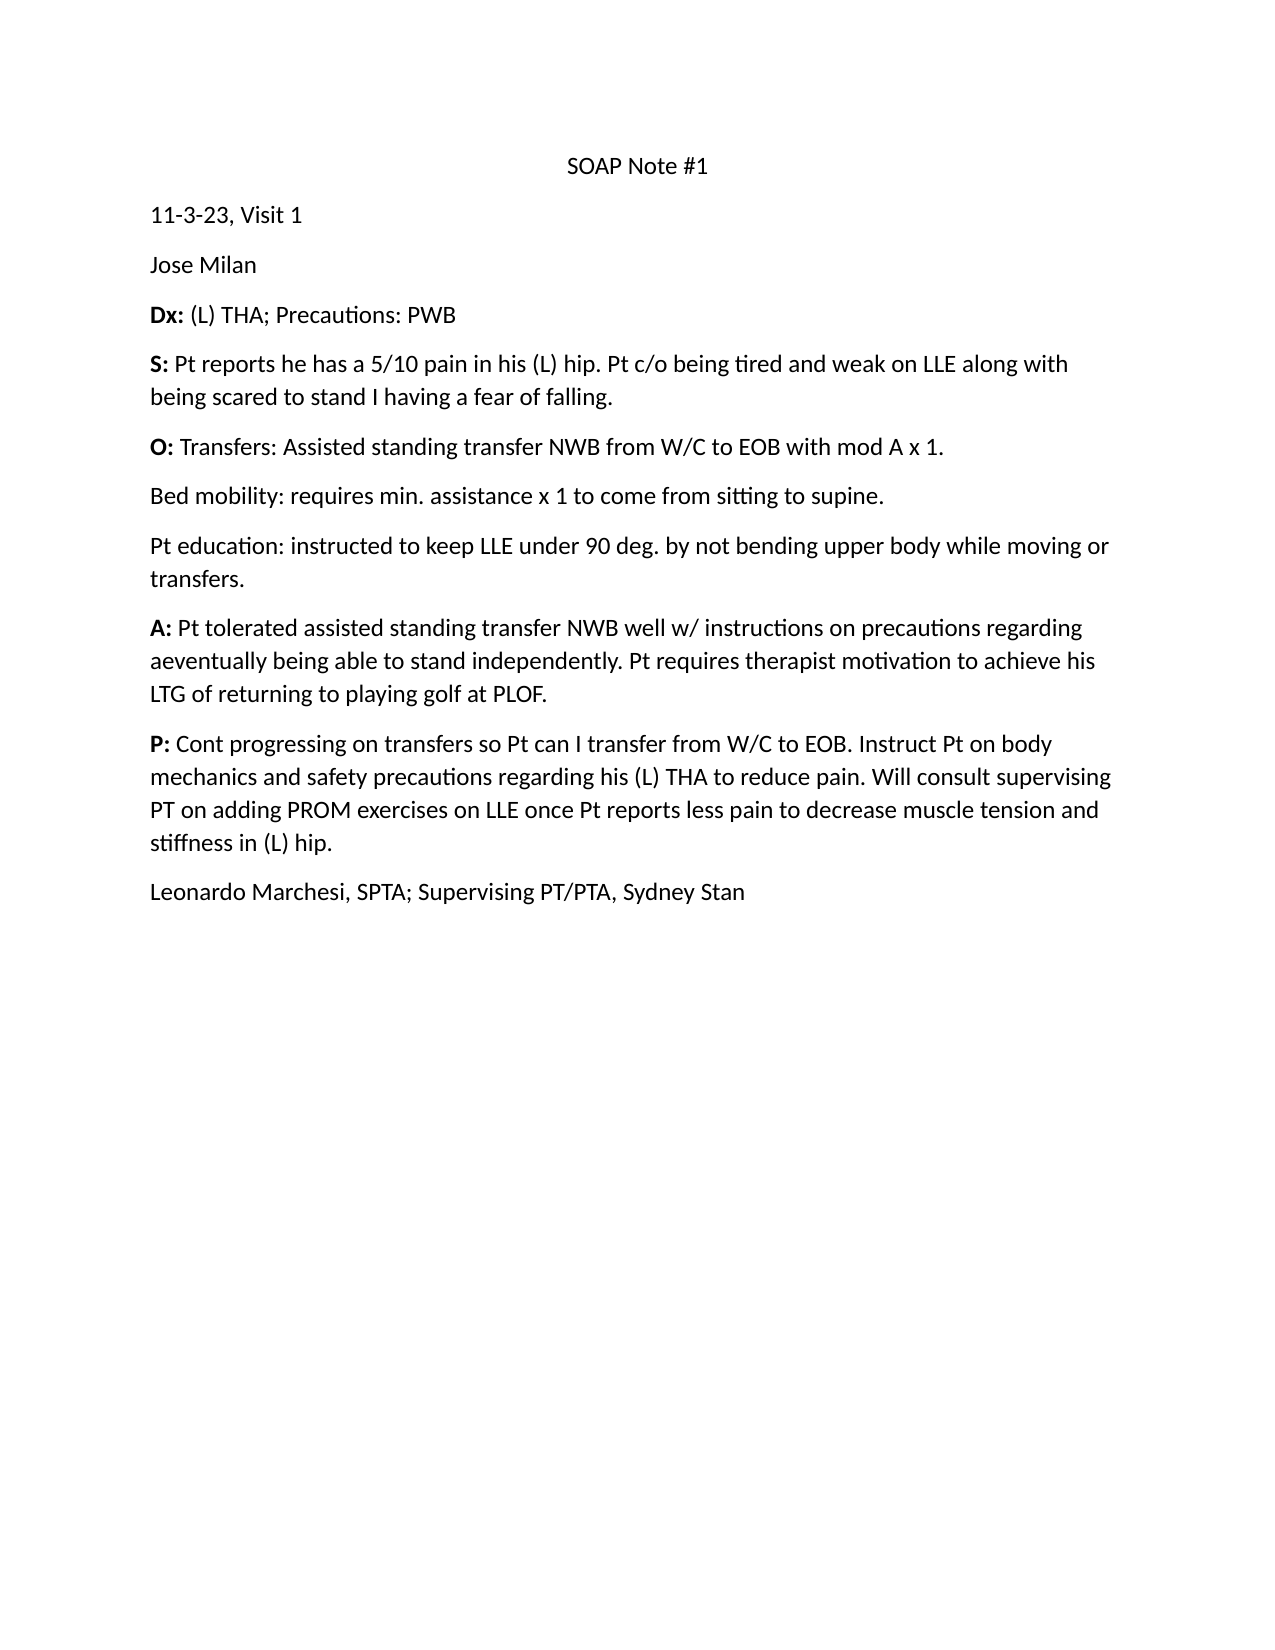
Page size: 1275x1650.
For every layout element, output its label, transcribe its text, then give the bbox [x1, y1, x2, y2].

text SOAP Note #1 [150, 150, 1125, 181]
text A: Pt tolerated assisted standing transfer NWB well w/ instructions on precautions regarding aeventually being able to stand independently. Pt requires therapist motivation to achieve his LTG of returning to playing golf at PLOF. [150, 612, 1125, 709]
text Bed mobility: requires min. assistance x 1 to come from sitting to supine. [150, 480, 1125, 511]
text S: Pt reports he has a 5/10 pain in his (L) hip. Pt c/o being tired and weak on LLE along with being scared to stand I having a fear of falling. [150, 348, 1125, 412]
text Leonardo Marchesi, SPTA; Supervising PT/PTA, Sydney Stan [150, 876, 1125, 907]
text 11-3-23, Visit 1 [150, 199, 1125, 230]
text Dx: (L) THA; Precautions: PWB [150, 299, 1125, 329]
text P: Cont progressing on transfers so Pt can I transfer from W/C to EOB. Instruct Pt on body mechanics and safety precautions regarding his (L) THA to reduce pain. Will consult supervising PT on adding PROM exercises on LLE once Pt reports less pain to decrease muscle tension and stiffness in (L) hip. [150, 728, 1125, 857]
text Jose Milan [150, 249, 1125, 280]
text Pt education: instructed to keep LLE under 90 deg. by not bending upper body while moving or transfers. [150, 530, 1125, 593]
text O: Transfers: Assisted standing transfer NWB from W/C to EOB with mod A x 1. [150, 431, 1125, 461]
